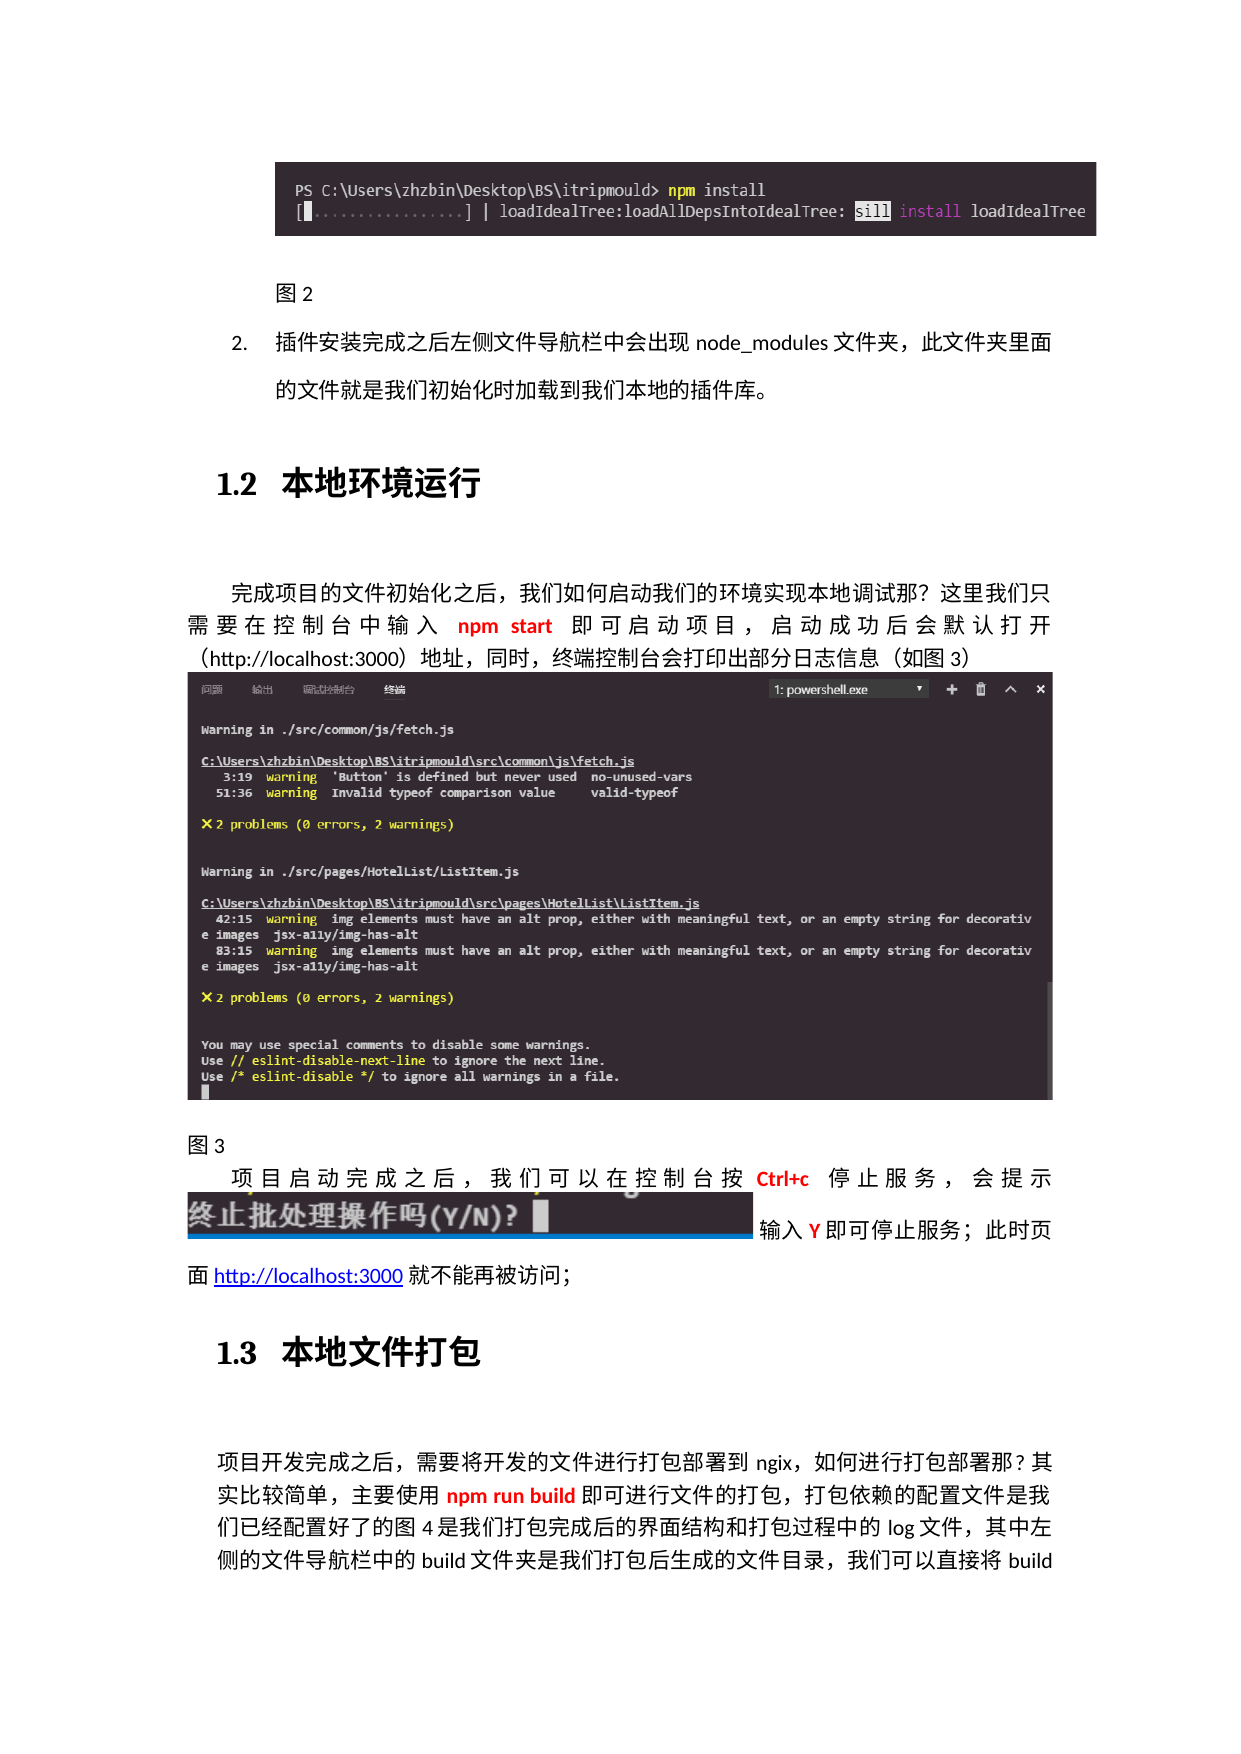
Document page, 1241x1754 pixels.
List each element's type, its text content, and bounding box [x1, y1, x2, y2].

text 完成项目的文件初始化之后，我们如何启动我们的环境实现本地调试那？这里我们只需要在控制台中输入 npm start 即可启动项目，启动成功后会默认打开（http://localhost:3000）地址，同时，终端控制台会打印出部分日志信息（如图3） 图3 [187, 1100, 1053, 1160]
list 插件安装完成之后左侧文件导航栏中会出现 node_modules 文件夹，此文件夹里面的文件就是我们初始化时加载到我们本地的插件库。 [231, 324, 1053, 405]
subtitle 本地文件打包 [217, 1317, 1053, 1382]
text 项目启动完成之后，我们可以在控制台按Ctrl+c 停止服务，会提示 输入Y即可停止服务；此时页面http://localhost:3000 就不能再被访问； [187, 1160, 1053, 1290]
picture [187, 672, 1053, 1100]
picture [275, 162, 1097, 236]
subtitle 本地环境运行 [217, 448, 1053, 513]
text 完成项目的文件初始化之后，我们如何启动我们的环境实现本地调试那？这里我们只需要在控制台中输入 npm start 即可启动项目，启动成功后会默认打开（http://localhost:3000）地址，同时，终端控制台会打印出部分日志信息（如图3） 图3 [187, 575, 1053, 672]
picture [187, 1192, 754, 1239]
